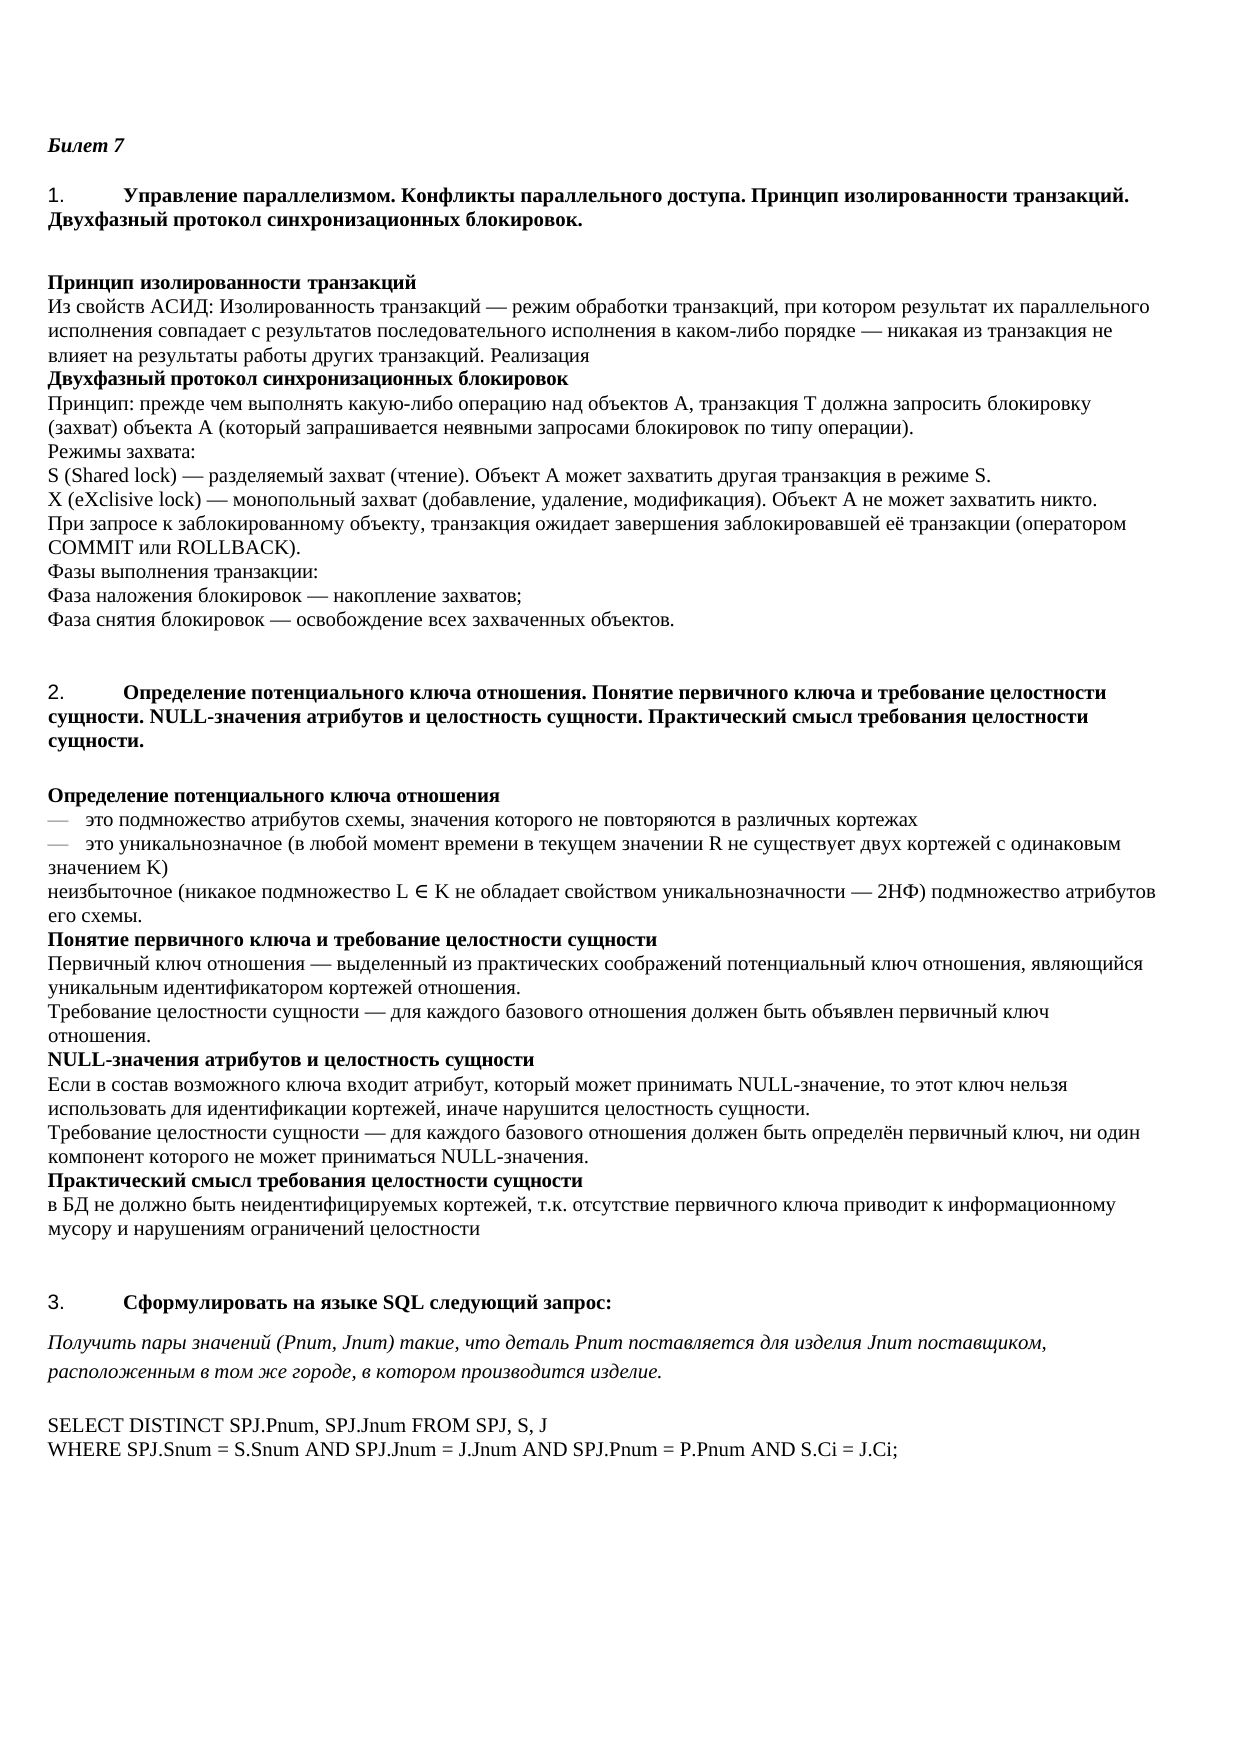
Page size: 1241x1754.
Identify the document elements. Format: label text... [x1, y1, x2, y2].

subtitle Билет 7 [47, 133, 1156, 157]
text Двухфазный протокол синхронизационных блокировок [47, 367, 1156, 391]
subtitle Сформулировать на языке SQL следующий запрос: [47, 1290, 1156, 1314]
text SELECT DISTINCT SPJ.Pnum, SPJ.Jnum FROM SPJ, S, J [47, 1413, 1156, 1437]
list Принцип изолированности транзакций [47, 270, 1156, 294]
text WHERE SPJ.Snum = S.Snum AND SPJ.Jnum = J.Jnum AND SPJ.Pnum = P.Pnum AND S.Ci = J.Ci; [47, 1437, 1156, 1461]
text Практический смысл требования целостности сущности [47, 1168, 1156, 1192]
text Если в состав возможного ключа входит атрибут, который может принимать NULL-значение, то этот ключ нельзя использовать для идентификации кортежей, иначе нарушится целостность сущности. [47, 1071, 1156, 1119]
subtitle Управление параллелизмом. Конфликты параллельного доступа. Принцип изолированности транзакций. Двухфазный протокол синхронизационных блокировок. [47, 182, 1156, 231]
text Первичный ключ отношения — выделенный из практических соображений потенциальный ключ отношения, являющийся уникальным идентификатором кортежей отношения. [47, 951, 1156, 999]
text NULL-значения атрибутов и целостность сущности [47, 1047, 1156, 1071]
text Принцип: прежде чем выполнять какую-либо операцию над объектов А, транзакция T должна запросить блокировку (захват) объекта А (который запрашивается неявными запросами блокировок по типу операции). [47, 391, 1156, 439]
text Понятие первичного ключа и требование целостности сущности [47, 927, 1156, 951]
text Требование целостности сущности — для каждого базового отношения должен быть объявлен первичный ключ отношения. [47, 999, 1156, 1047]
text Фаза наложения блокировок — накопление захватов; [47, 583, 1156, 607]
text Получить пары значений (Pnum, Jnum) такие, что деталь Pnum поставляется для изделия Jnum поставщиком, расположенным в том же городе, в котором производится изделие. [47, 1330, 1156, 1383]
text Фаза снятия блокировок — освобождение всех захваченных объектов. [47, 607, 1156, 631]
text неизбыточное (никакое подмножество L ∈ K не обладает свойством уникальнозначности — 2НФ) подмножество атрибутов его схемы. [47, 879, 1156, 927]
text При запросе к заблокированному объекту, транзакция ожидает завершения заблокировавшей её транзакции (оператором COMMIT или ROLLBACK). [47, 511, 1156, 559]
text Требование целостности сущности — для каждого базового отношения должен быть определён первичный ключ, ни один компонент которого не может приниматься NULL-значения. [47, 1119, 1156, 1168]
text X (eXclisive lock) — монопольный захват (добавление, удаление, модификация). Объект А не может захватить никто. [47, 487, 1156, 511]
list Определение потенциального ключа отношения [47, 783, 1156, 807]
text Из свойств АСИД: Изолированность транзакций — режим обработки транзакций, при котором результат их параллельного исполнения совпадает с результатов последовательного исполнения в каком-либо порядке — никакая из транзакция не влияет на результаты работы других транзакций. Реализация [47, 294, 1156, 367]
list это подмножество атрибутов схемы, значения которого не повторяются в различных кортежах [47, 807, 1156, 831]
text Режимы захвата: [47, 439, 1156, 463]
text в БД не должно быть неидентифицируемых кортежей, т.к. отсутствие первичного ключа приводит к информационному мусору и нарушениям ограничений целостности [47, 1192, 1156, 1240]
text Фазы выполнения транзакции: [47, 559, 1156, 583]
text S (Shared lock) — разделяемый захват (чтение). Объект А может захватить другая транзакция в режиме S. [47, 463, 1156, 487]
list это уникальнозначное (в любой момент времени в текущем значении R не существует двух кортежей с одинаковым значением K) [47, 831, 1156, 879]
subtitle Определение потенциального ключа отношения. Понятие первичного ключа и требование целостности сущности. NULL-значения атрибутов и целостность сущности. Практический смысл требования целостности сущности. [47, 680, 1156, 752]
